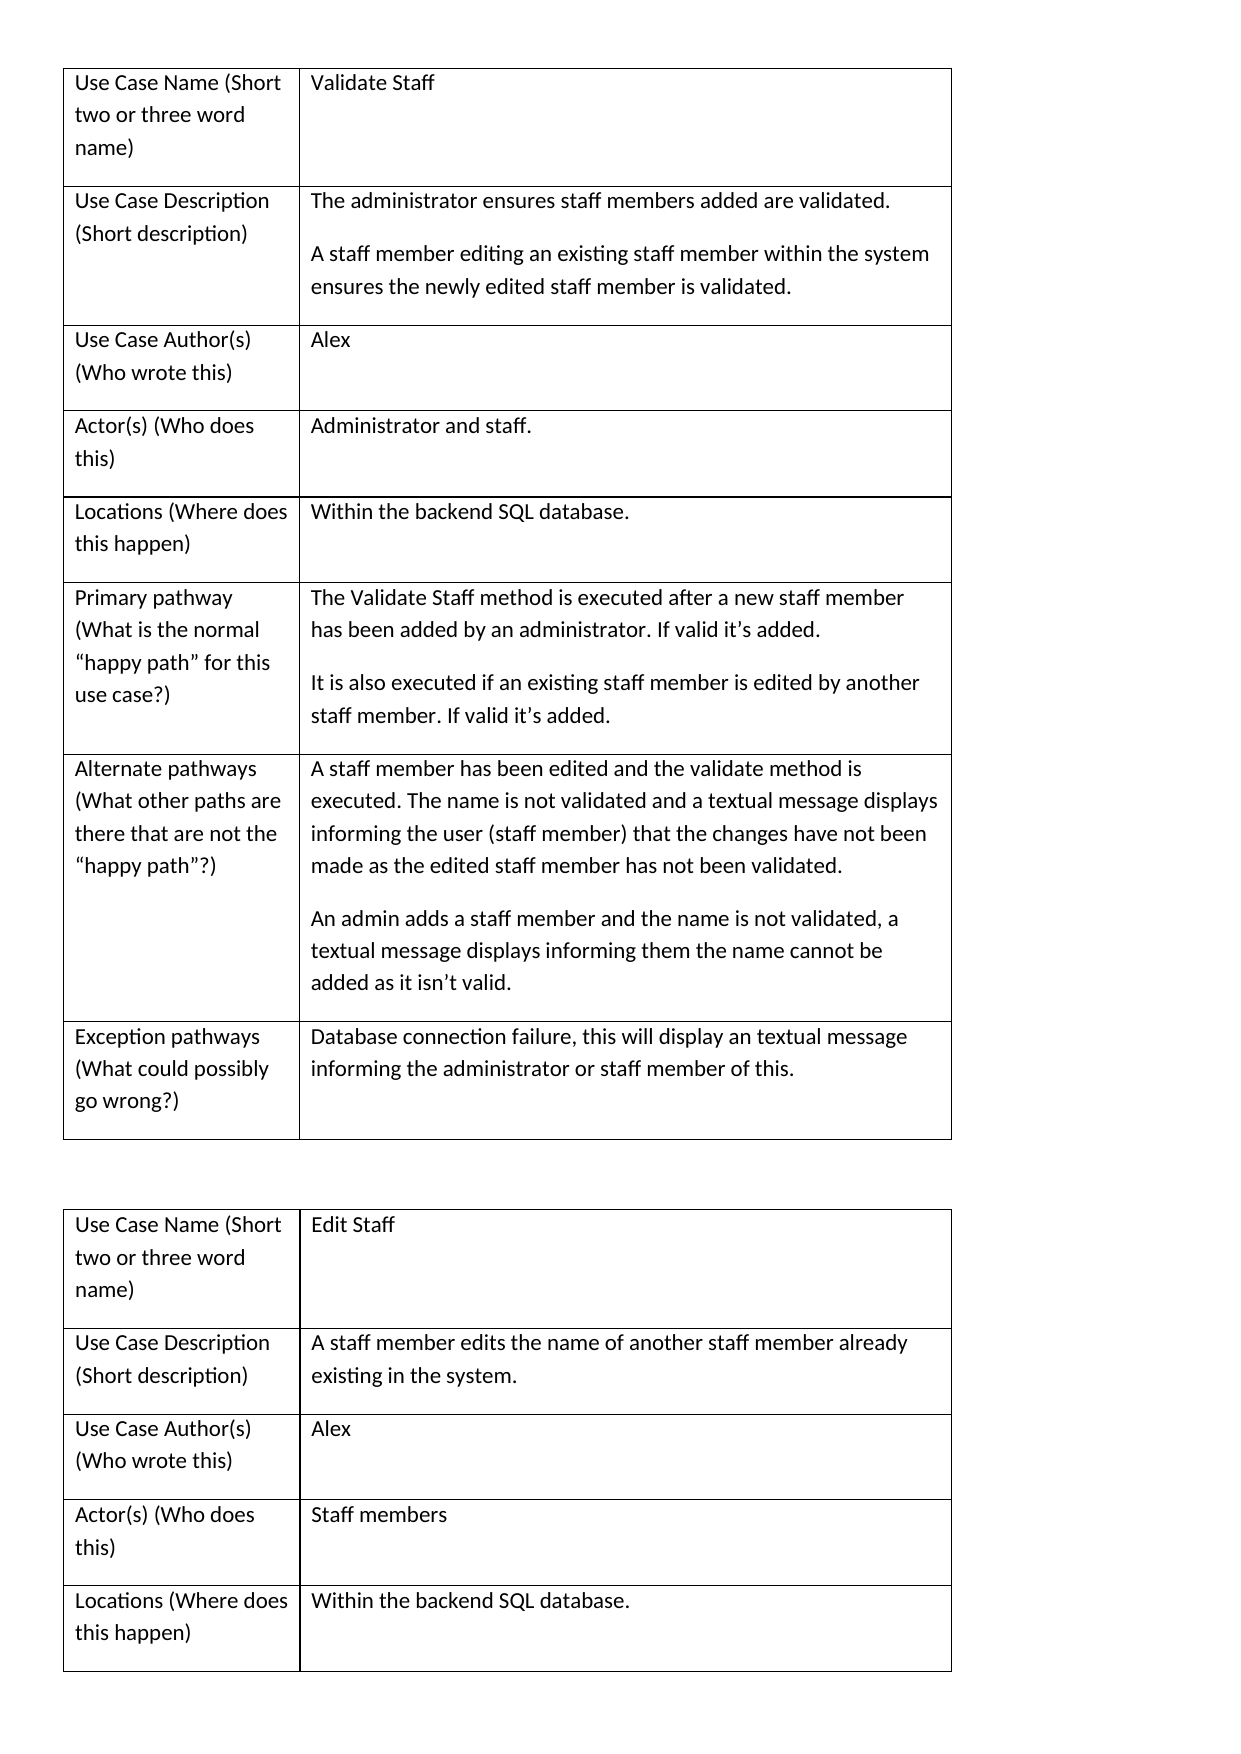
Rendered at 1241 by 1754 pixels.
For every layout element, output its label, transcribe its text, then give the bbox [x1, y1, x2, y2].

table_header Validate Staff [300, 69, 951, 186]
table_cell Use Case Author(s) (Who wrote this) [64, 326, 299, 410]
table_cell Alex [301, 1415, 951, 1499]
table_cell A staff member edits the name of another staff member already existing in the system. [301, 1329, 951, 1413]
table_cell Primary pathway (What is the normal “happy path” for this use case?) [64, 583, 299, 753]
table_header Use Case Name (Short two or three word name) [64, 1210, 299, 1327]
table_cell Administrator and staff. [300, 411, 951, 496]
table_cell Alex [300, 326, 951, 410]
table_cell Actor(s) (Who does this) [64, 1500, 299, 1585]
table_cell Within the backend SQL database. [300, 498, 951, 582]
table_cell Locations (Where does this happen) [64, 498, 299, 582]
table_cell Within the backend SQL database. [301, 1586, 951, 1671]
table_cell The administrator ensures staff members added are validated. A staff member editing an existing staff member within the system ensures the newly edited staff member is validated. [300, 187, 951, 324]
table_cell The Validate Staff method is executed after a new staff member has been added by an administrator. If valid it’s added. It is also executed if an existing staff member is edited by another staff member. If valid it’s added. [300, 583, 951, 753]
table_cell Alternate pathways (What other paths are there that are not the “happy path”?) [64, 755, 299, 1021]
table_cell Staff members [301, 1500, 951, 1585]
table_cell Use Case Description (Short description) [64, 1329, 299, 1413]
table_cell Use Case Description (Short description) [64, 187, 299, 324]
table_cell Locations (Where does this happen) [64, 1586, 299, 1671]
table_cell Exception pathways (What could possibly go wrong?) [64, 1022, 299, 1139]
table_cell Actor(s) (Who does this) [64, 411, 299, 496]
table_cell A staff member has been edited and the validate method is executed. The name is not validated and a textual message displays informing the user (staff member) that the changes have not been made as the edited staff member has not been validated. An admin adds a staff member and the name is not validated, a textual message displays informing them the name cannot be added as it isn’t valid. [300, 755, 951, 1021]
table_header Edit Staff [301, 1210, 951, 1327]
table_cell Use Case Author(s) (Who wrote this) [64, 1415, 299, 1499]
table_cell Database connection failure, this will display an textual message informing the administrator or staff member of this. [300, 1022, 951, 1139]
table_header Use Case Name (Short two or three word name) [64, 69, 299, 186]
